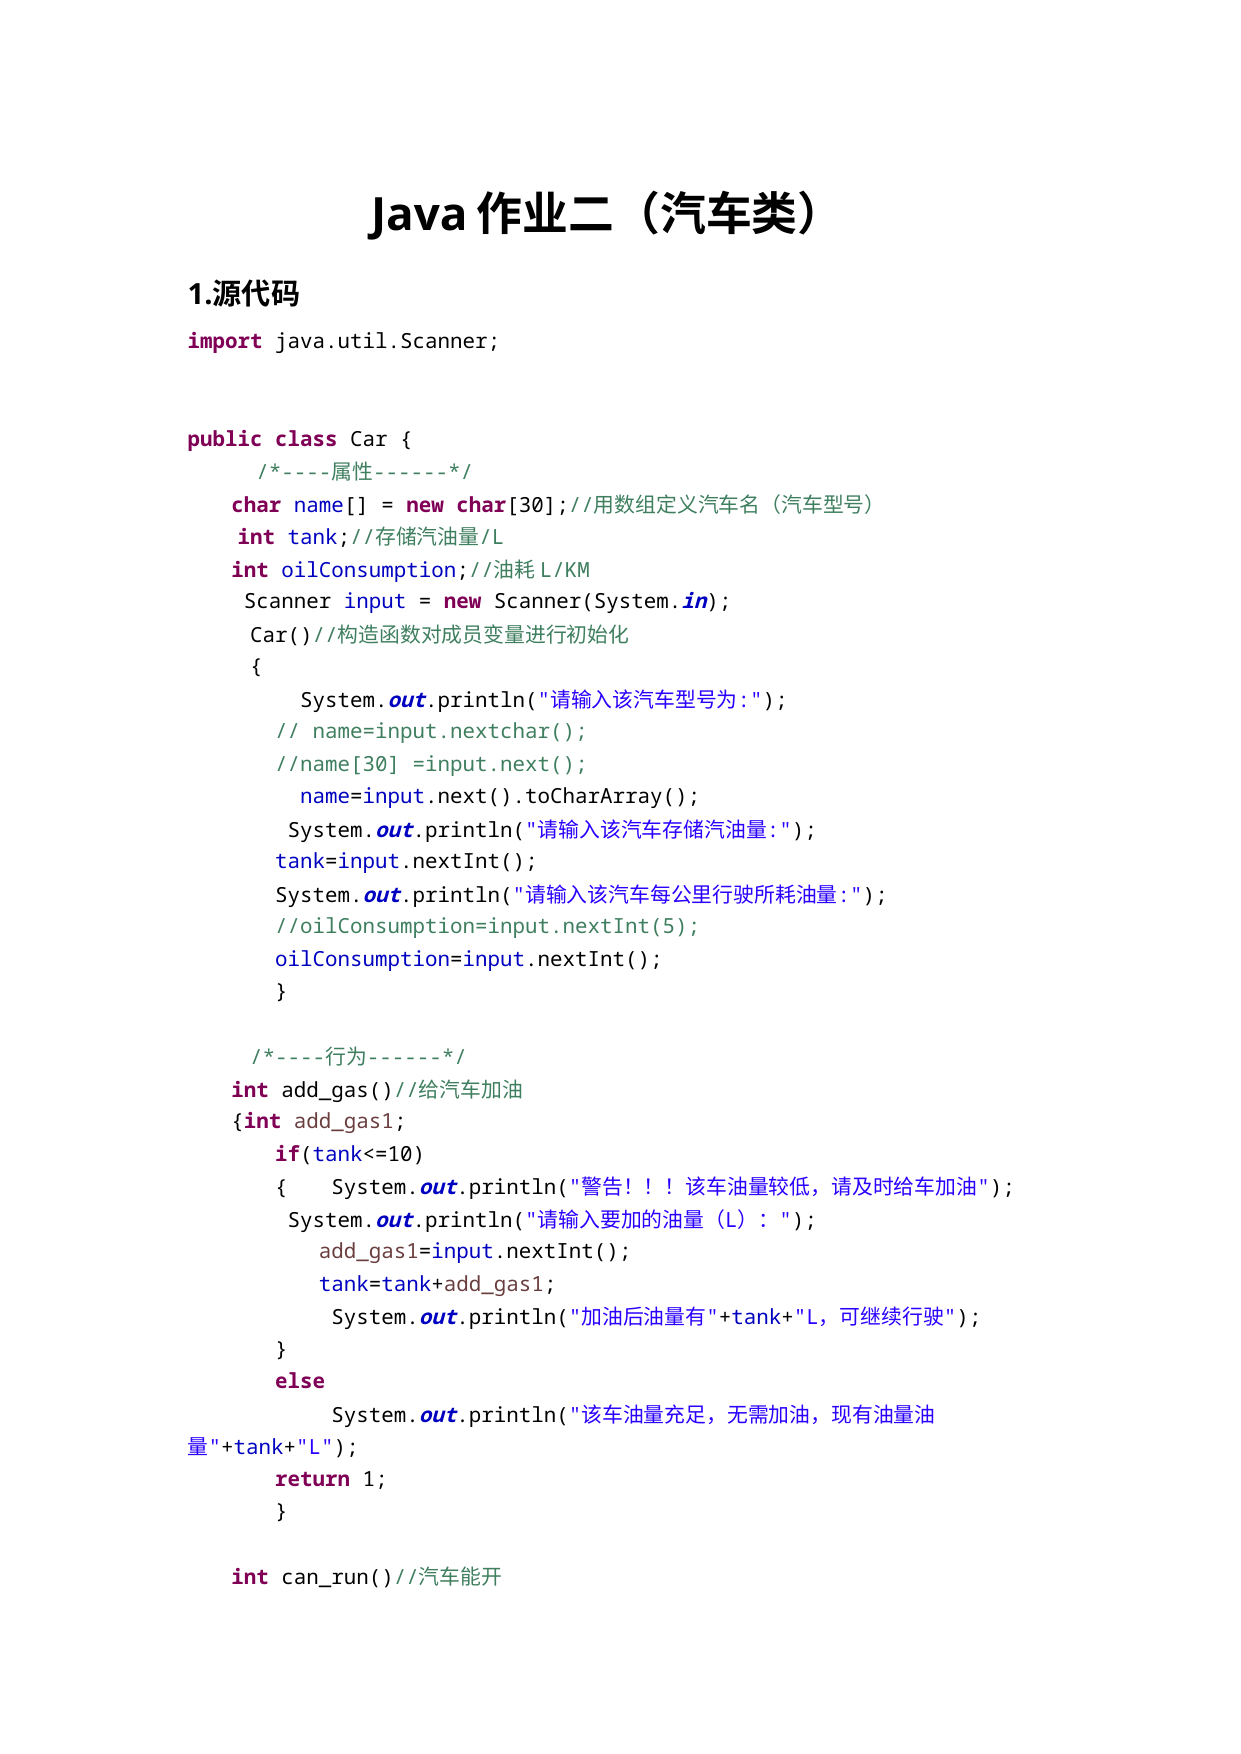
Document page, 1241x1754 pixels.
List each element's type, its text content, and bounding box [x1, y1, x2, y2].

text Java作业二（汽车类） [187, 162, 1053, 259]
text System.out.println("请输入要加的油量（L）："); [187, 1202, 1053, 1234]
text int tank;//存储汽油量/L [187, 519, 1053, 552]
text /*----行为------*/ [187, 1039, 1053, 1072]
text import java.util.Scanner; [187, 324, 1053, 357]
text System.out.println("请输入该汽车存储汽油量:"); [187, 812, 1053, 844]
text else [187, 1364, 1053, 1397]
text tank=input.nextInt(); [187, 844, 1053, 877]
text // name=input.nextchar(); [187, 714, 1053, 747]
text if(tank<=10) [187, 1137, 1053, 1169]
text } [187, 1332, 1053, 1364]
text int can_run()//汽车能开 [187, 1559, 1053, 1592]
text char name[] = new char[30];//用数组定义汽车名（汽车型号） [187, 487, 1053, 519]
text { System.out.println("警告！！！该车油量较低，请及时给车加油"); [187, 1169, 1053, 1202]
text System.out.println("请输入该汽车每公里行驶所耗油量:"); [187, 877, 1053, 909]
text return 1; [187, 1462, 1053, 1494]
text System.out.println("该车油量充足，无需加油，现有油量油量"+tank+"L"); [187, 1397, 1053, 1462]
text System.out.println("请输入该汽车型号为:"); [187, 682, 1053, 714]
text } [187, 974, 1053, 1007]
text /*----属性------*/ [187, 454, 1053, 487]
text Car()//构造函数对成员变量进行初始化 [187, 617, 1053, 649]
text add_gas1=input.nextInt(); [187, 1234, 1053, 1267]
text int oilConsumption;//油耗L/KM [187, 552, 1053, 584]
text { [187, 649, 1053, 682]
text name=input.next().toCharArray(); [187, 779, 1053, 812]
text int add_gas()//给汽车加油 [187, 1072, 1053, 1104]
text 1.源代码 [187, 259, 1053, 324]
text tank=tank+add_gas1; [187, 1267, 1053, 1299]
text oilConsumption=input.nextInt(); [187, 942, 1053, 974]
text //name[30] =input.next(); [187, 747, 1053, 779]
text System.out.println("加油后油量有"+tank+"L，可继续行驶"); [187, 1299, 1053, 1332]
text public class Car { [187, 422, 1053, 454]
text {int add_gas1; [187, 1104, 1053, 1137]
text Scanner input = new Scanner(System.in); [187, 584, 1053, 617]
text //oilConsumption=input.nextInt(5); [187, 909, 1053, 942]
text } [187, 1494, 1053, 1527]
